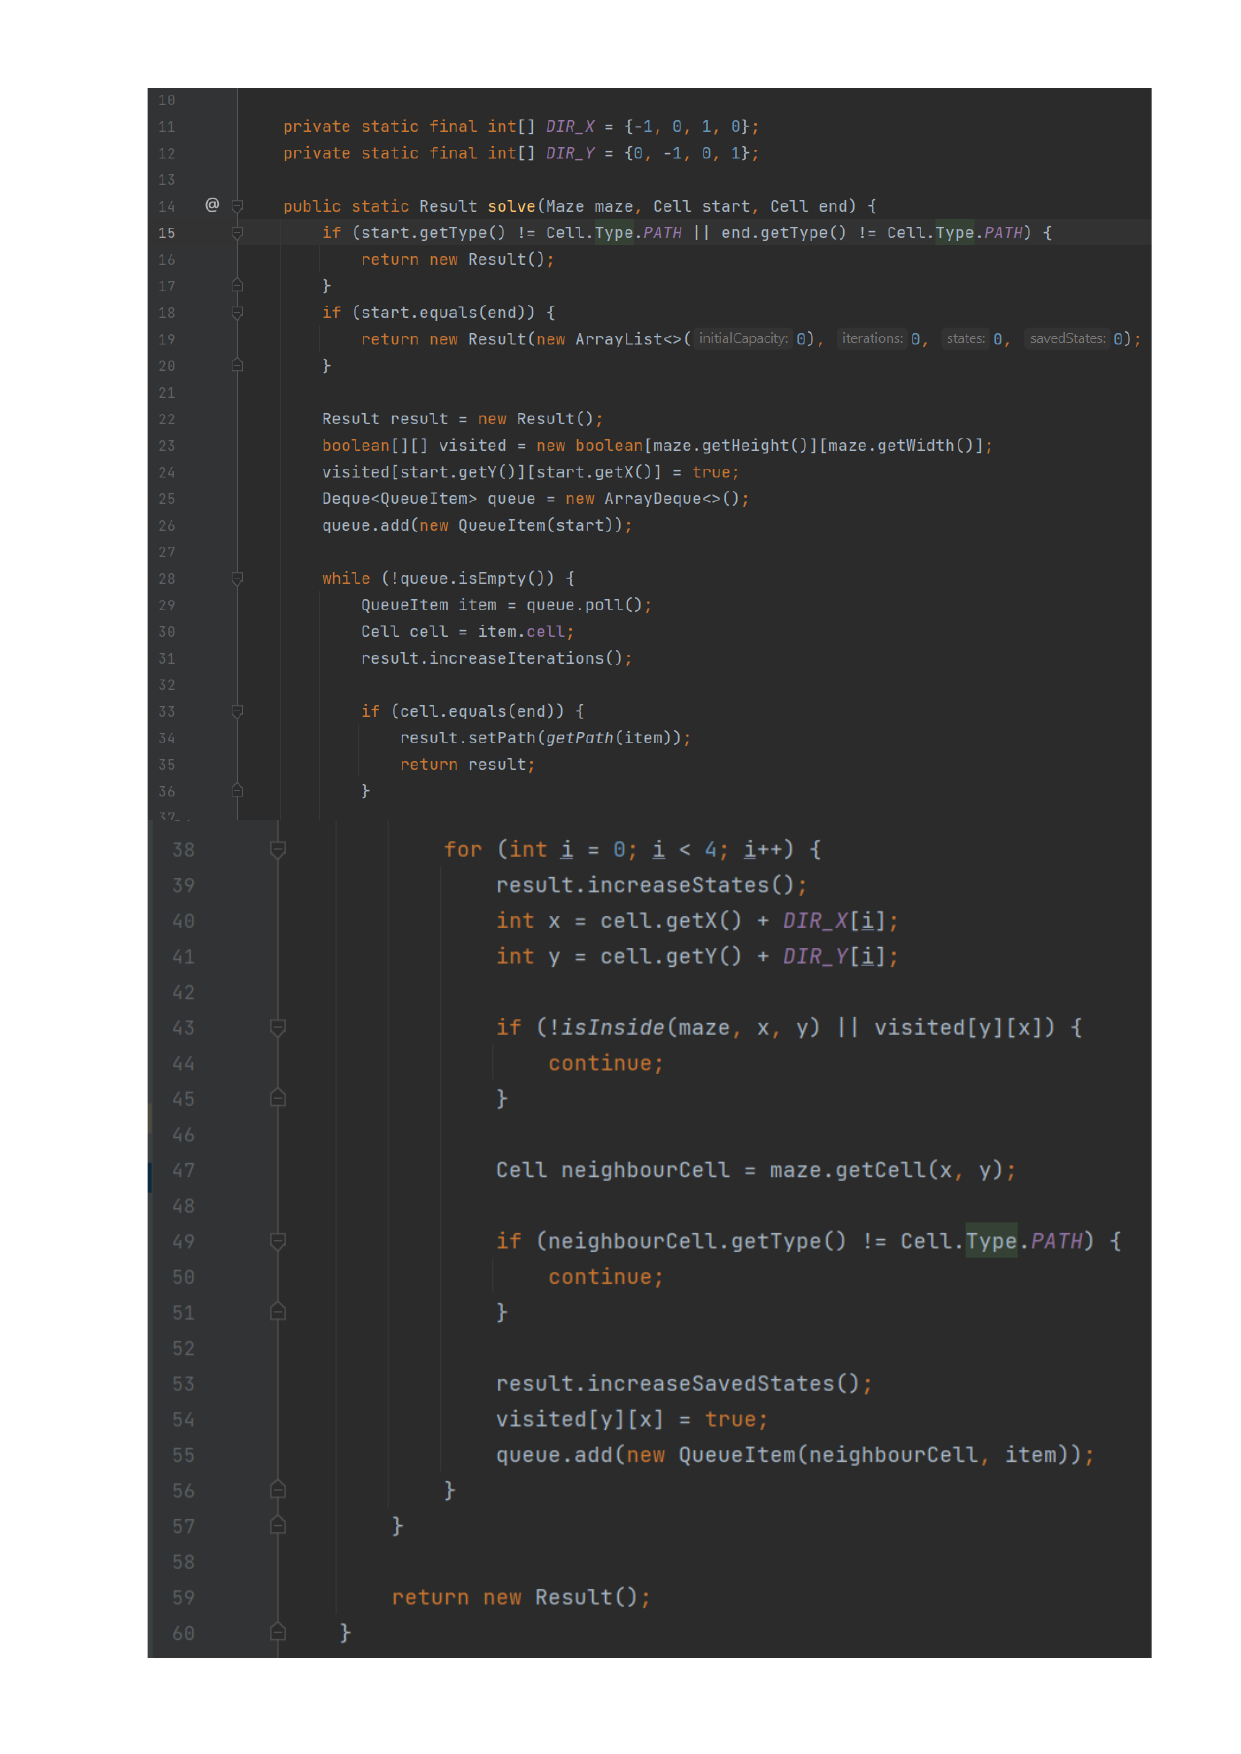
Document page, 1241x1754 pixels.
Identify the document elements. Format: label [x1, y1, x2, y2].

picture [147, 88, 1152, 1658]
